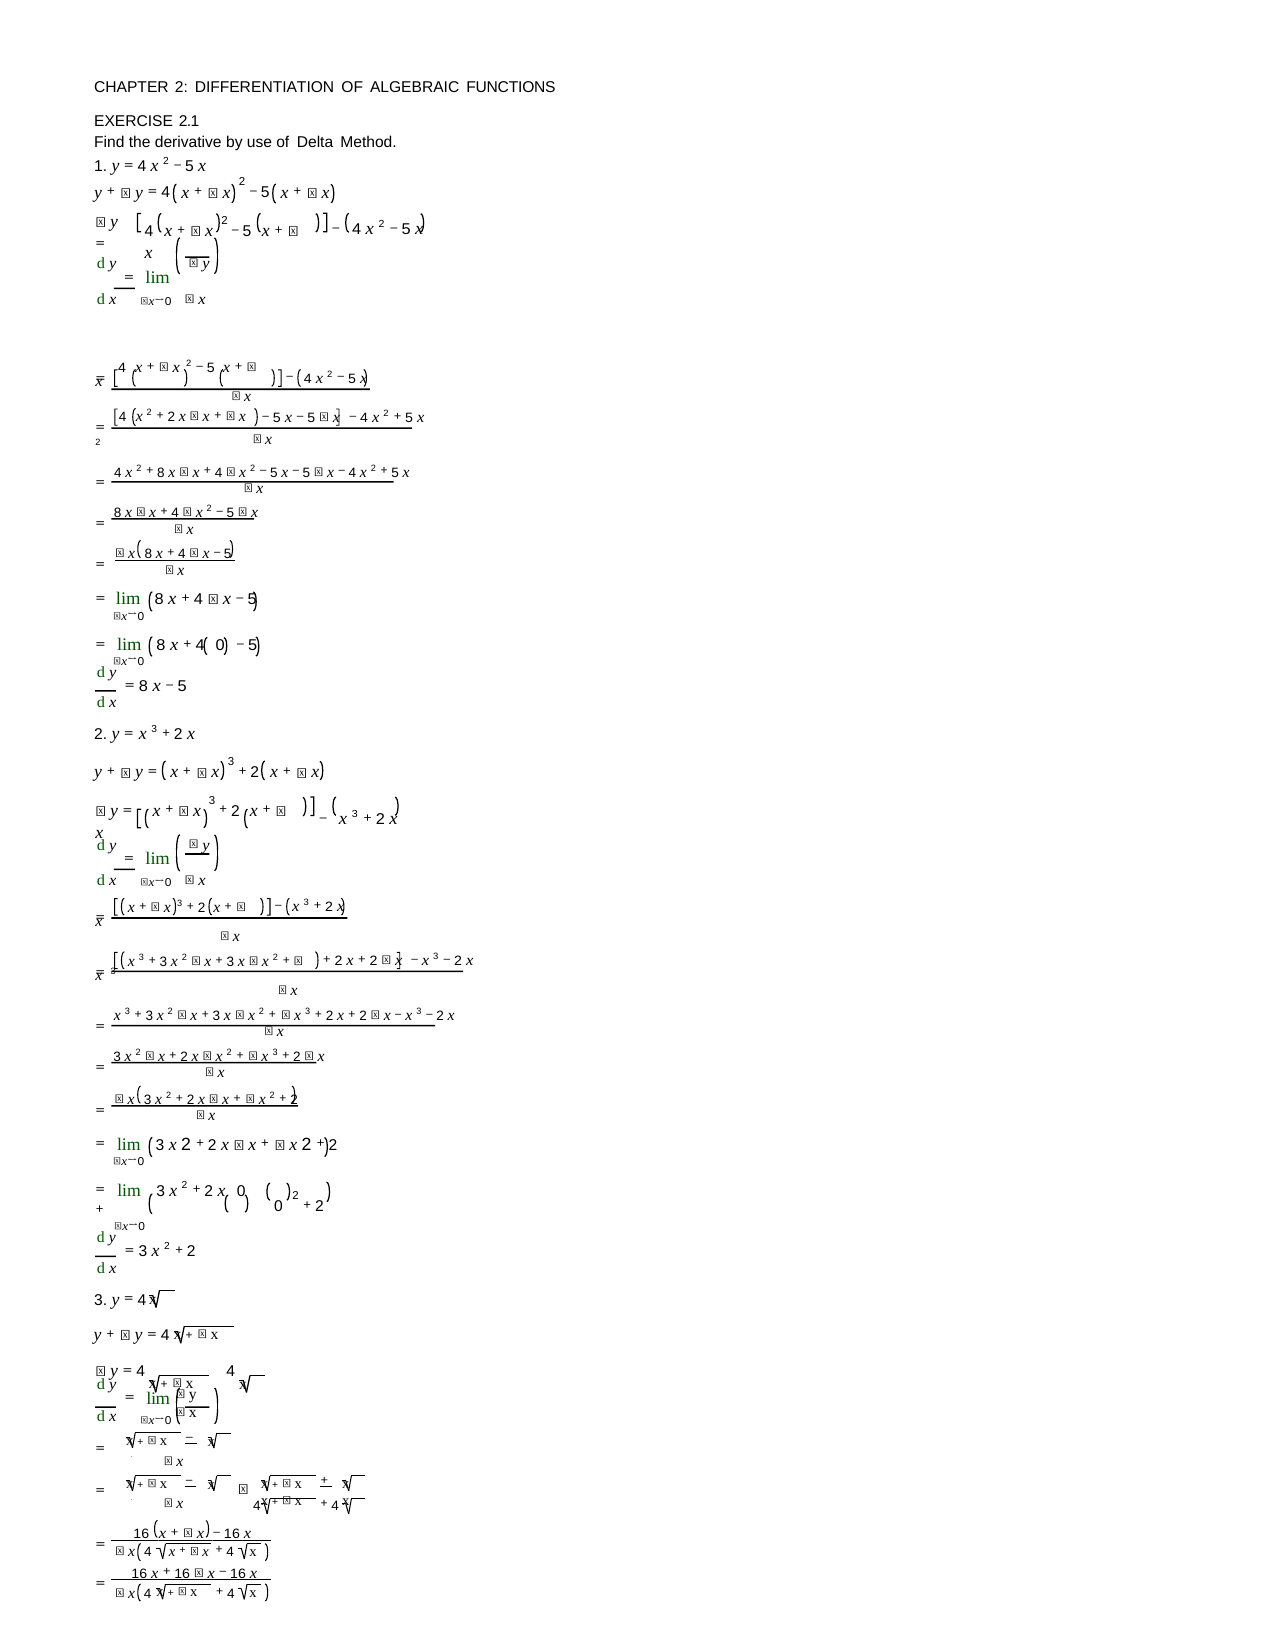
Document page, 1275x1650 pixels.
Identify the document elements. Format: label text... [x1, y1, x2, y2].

text  x 4 + 4 [115, 1583, 1096, 1602]
text = x +  x 3 + 2 x +  x [95, 894, 258, 930]
text = x 3 + 3 x 2  x + 3 x  x 2 +  x 3 [95, 948, 312, 984]
text + 2 x + 2  x – x 3 – 2 x [322, 950, 1096, 970]
text – 5 x – 5  x – 4 x 2 + 5 x [262, 407, 1096, 427]
text d y = 8 x – 5 [97, 670, 1096, 697]
text d y = lim  y [97, 847, 300, 868]
text 3. y = 4 [94, 1288, 262, 1309]
text  x [81, 390, 252, 404]
text Find the derivative by use of Delta Method. 1. y = 4 x 2 – 5 x [94, 133, 409, 176]
text 4 x +  x 2 – 5 x +  x [144, 214, 310, 264]
text d x x→0 [97, 1408, 1096, 1429]
text  x [81, 984, 298, 999]
text = 8 x  x + 4  x 2 – 5  x [95, 500, 1096, 522]
text y +  y = 4 [90, 1323, 173, 1346]
text x→0 [113, 654, 1096, 668]
text d y = lim  y [97, 266, 1096, 287]
text = 16 x + 16  x – 16 x [95, 1566, 1096, 1581]
text = lim 3 x 2 + 2 x 0 + [95, 1180, 262, 1219]
text 2. y = x 3 + 2 x [94, 723, 1096, 744]
text – x 3 + 2 x [319, 808, 1096, 828]
text =  x  4 + 4 [95, 1487, 1096, 1516]
text = lim 3 x 2 + 2 x  x +  x 2 + 2 [95, 1135, 1096, 1155]
text – x 3 + 2 x [274, 896, 1096, 916]
text – 4 x 2 – 5 x [332, 218, 1096, 239]
text = lim 8 x + 4  x – 5 [95, 589, 1096, 610]
text  y = [95, 211, 131, 256]
text x→0 [113, 1155, 1096, 1168]
text d x x→0  x [97, 871, 1096, 889]
text = lim 8 x + 4 0 – 5 [95, 635, 1096, 654]
text d y = 3 x 2 + 2 [97, 1236, 262, 1262]
text  x [174, 522, 1096, 537]
text d x [97, 697, 1096, 710]
subtitle CHAPTER 2: DIFFERENTIATION OF ALGEBRAIC FUNCTIONS [94, 78, 1096, 96]
text d y = lim [97, 1387, 1096, 1408]
text =  x [95, 1444, 1096, 1472]
text  x [205, 1066, 1096, 1081]
text  y = 4 4 [95, 1359, 1096, 1382]
text  x 4 x +  x + 4 [115, 1543, 1096, 1559]
text = 16 x +  x – 16 x [95, 1521, 1096, 1543]
text = x 3 + 3 x 2  x + 3 x  x 2 +  x 3 + 2 x + 2  x – x 3 – 2 x [95, 1002, 1096, 1025]
text – 4 x 2 – 5 x [286, 368, 1096, 387]
text y +  y = x +  x 3 + 2 x +  x [94, 755, 1096, 783]
text d x x→0  x [97, 289, 1096, 308]
text =  x 8 x + 4  x – 5 [95, 541, 1096, 563]
text d x [97, 1262, 262, 1276]
text  x [196, 1109, 1096, 1124]
text = 4 x +  x 2 – 5 x +  x [95, 354, 267, 390]
text x→0 [113, 610, 1096, 623]
text EXERCISE 2.1 [94, 112, 1096, 130]
text – + [185, 1474, 1096, 1487]
text = 3 x 2  x + 2 x  x 2 +  x 3 + 2  x [95, 1043, 1096, 1066]
text x→0 [86, 1219, 173, 1233]
text 0 2 + 2 [274, 1189, 1096, 1216]
text  x [244, 482, 1096, 496]
text y +  y = 4 x +  x 2 – 5 x +  x [94, 179, 1096, 204]
text  x [264, 1025, 1096, 1040]
text  x [165, 563, 1096, 578]
text  x [81, 930, 241, 944]
text  x [253, 430, 1096, 448]
text = 4 x 2 + 8 x  x + 4  x 2 – 5 x – 5  x – 4 x 2 + 5 x [95, 459, 1096, 482]
text  y = x +  x 3 + 2 x +  x [95, 793, 300, 843]
text =  x 3 x 2 + 2 x  x +  x 2 + 2 [95, 1086, 1096, 1109]
text = 4 x 2 + 2 x  x +  x 2 [95, 406, 251, 455]
text – [185, 1431, 1096, 1444]
